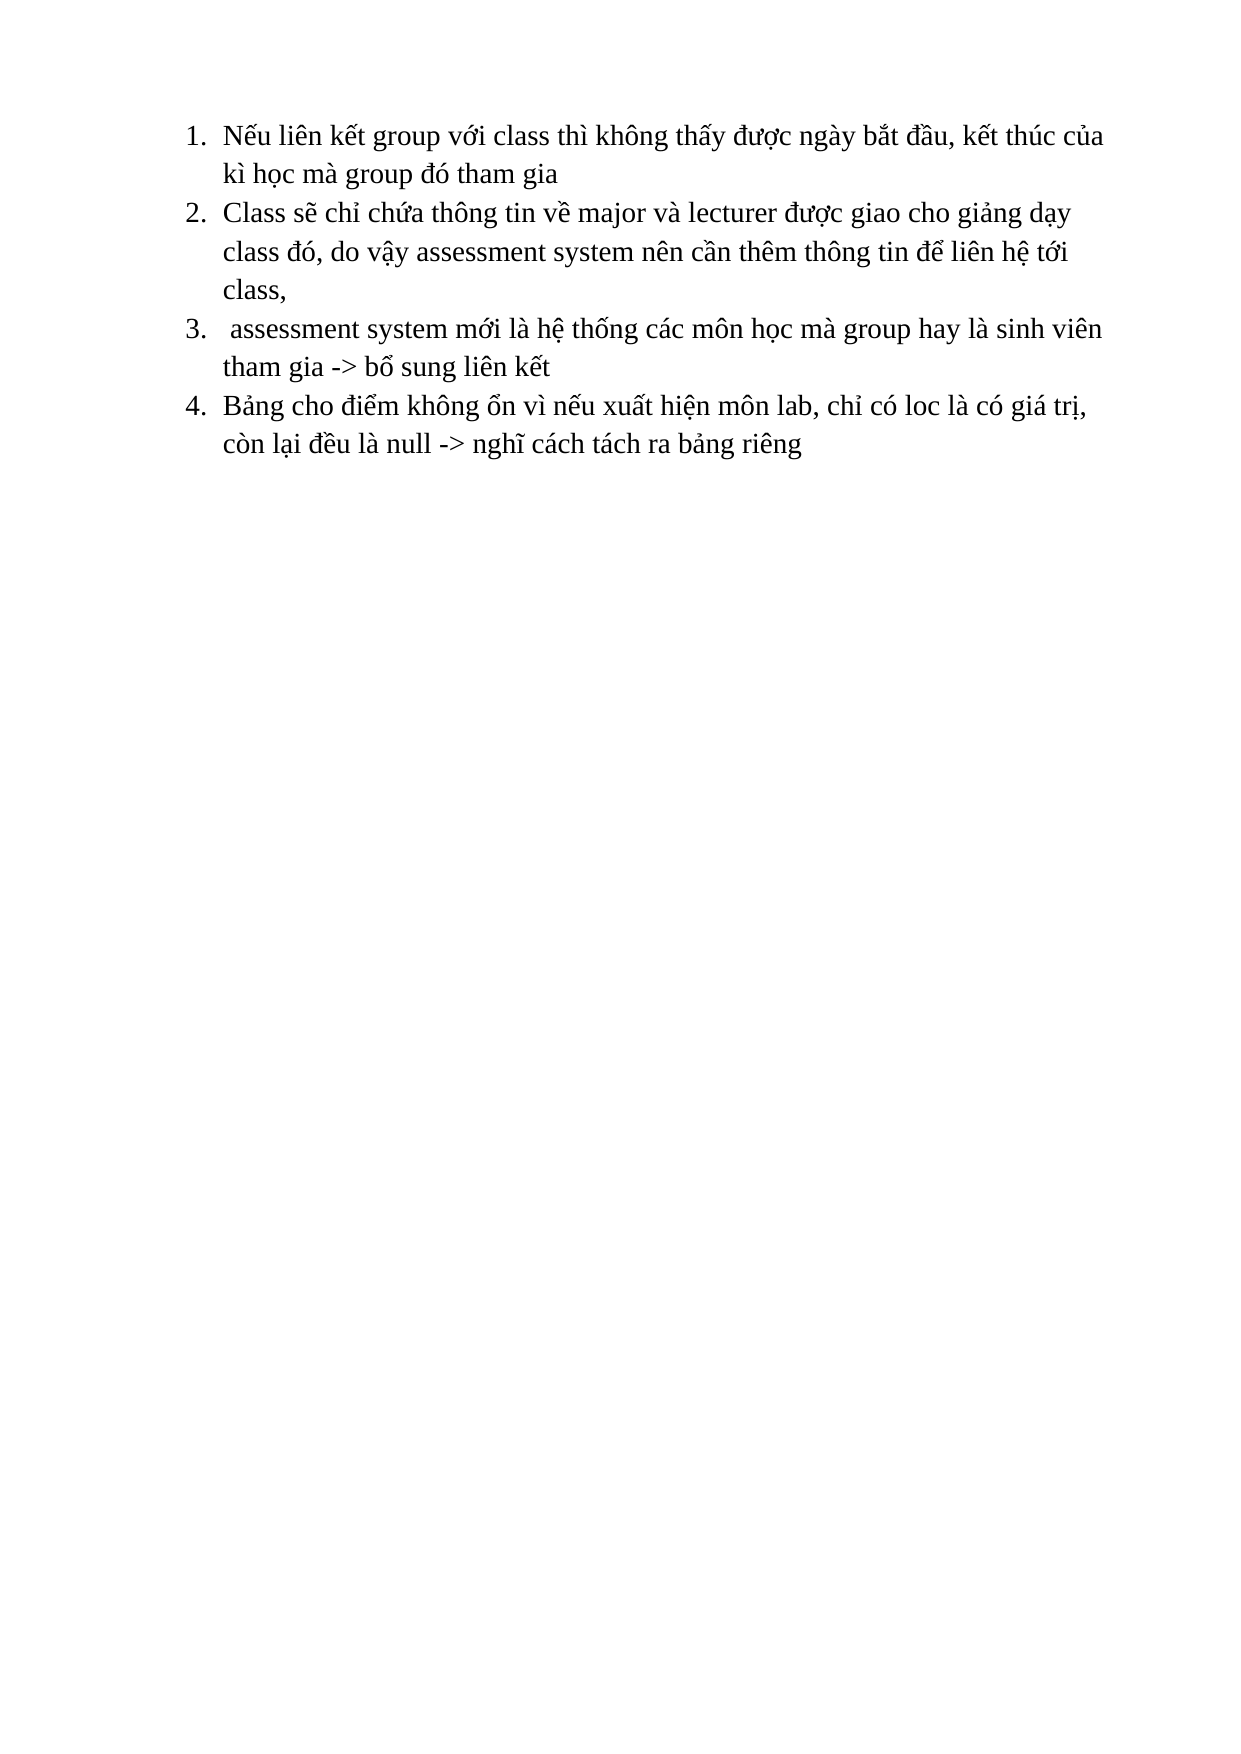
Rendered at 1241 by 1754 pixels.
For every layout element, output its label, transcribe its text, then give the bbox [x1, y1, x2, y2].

list Nếu liên kết group với class thì không thấy được ngày bắt đầu, kết thúc của kì học mà group đó tham gia [185, 118, 1122, 190]
list Bảng cho điểm không ổn vì nếu xuất hiện môn lab, chỉ có loc là có giá trị, còn lại đều là null -> nghĩ cách tách ra bảng riêng [185, 388, 1122, 460]
list Class sẽ chỉ chứa thông tin về major và lecturer được giao cho giảng dạy class đó, do vậy assessment system nên cần thêm thông tin để liên hệ tới class, [185, 195, 1122, 306]
list assessment system mới là hệ thống các môn học mà group hay là sinh viên tham gia -> bổ sung liên kết [185, 311, 1122, 383]
